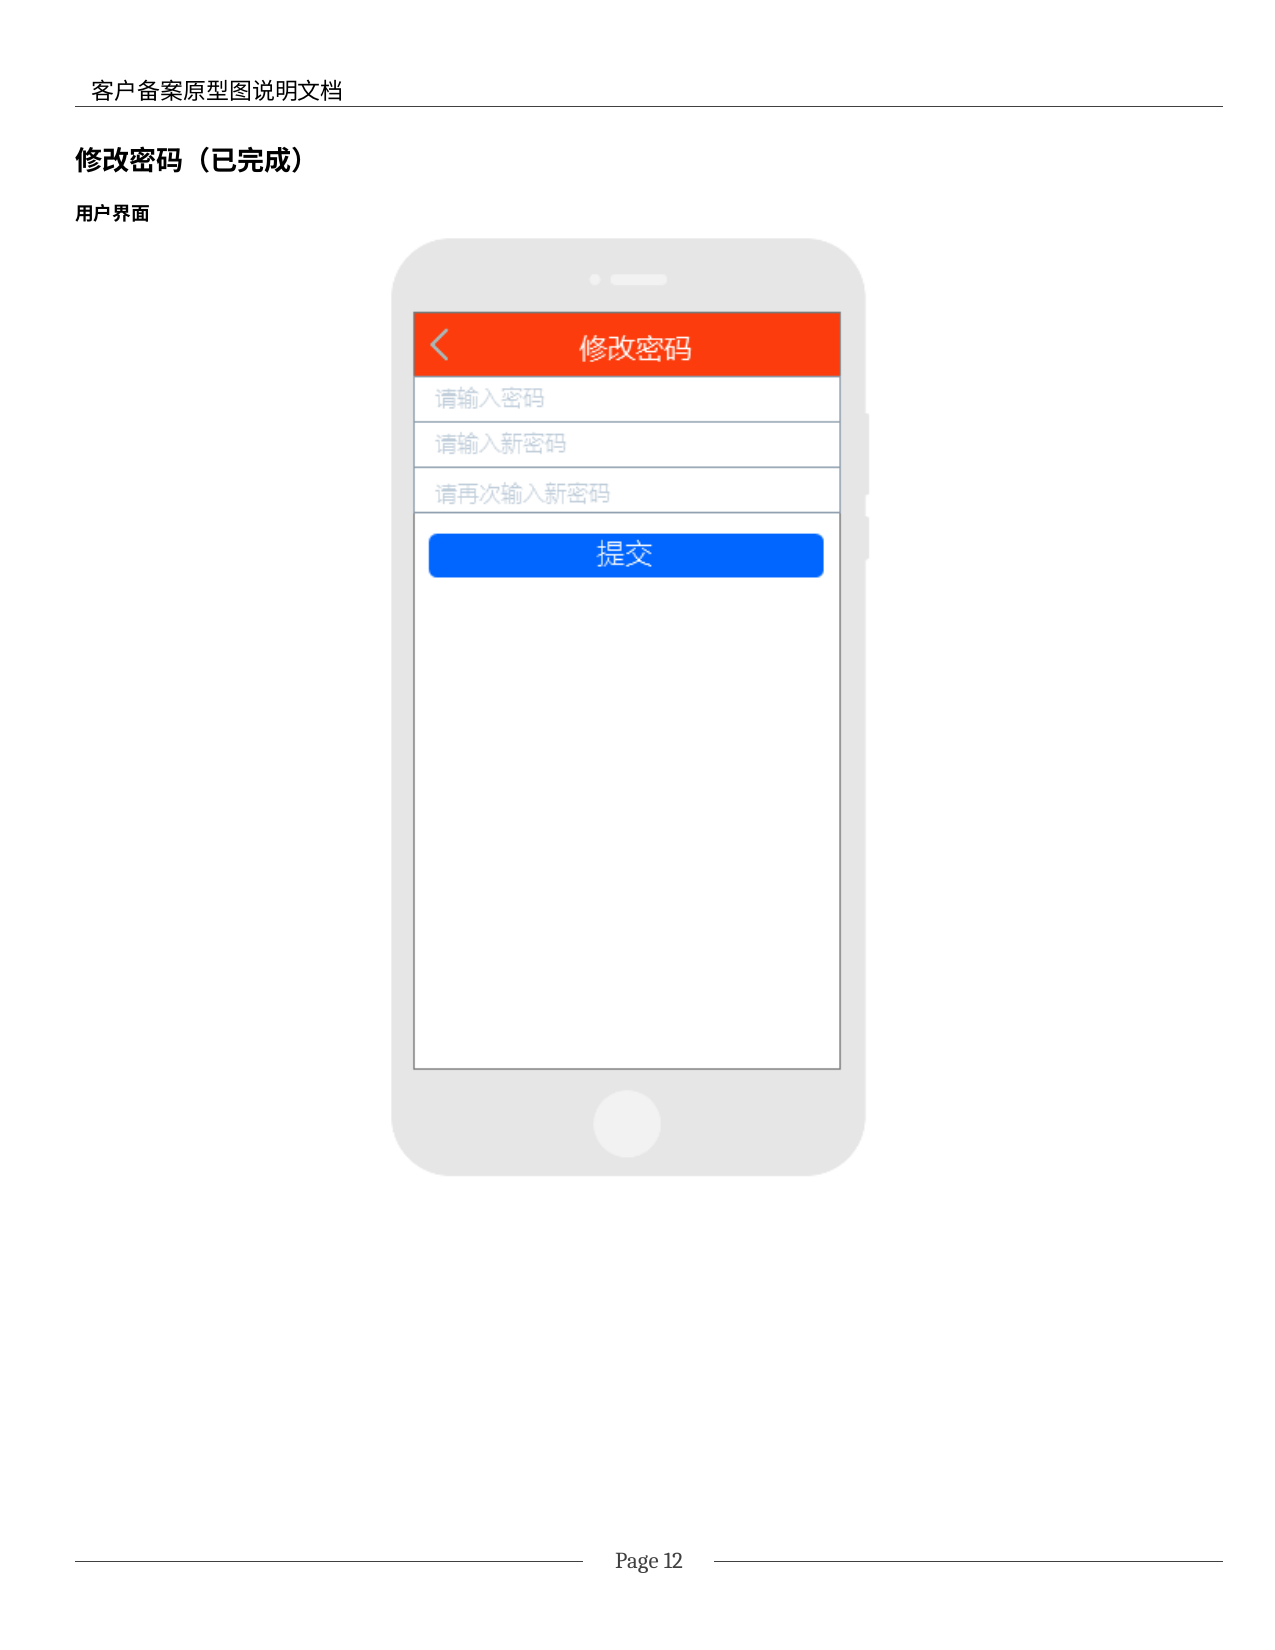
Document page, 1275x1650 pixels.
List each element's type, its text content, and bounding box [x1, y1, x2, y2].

picture [390, 237, 885, 1192]
subtitle 修改密码（已完成） [75, 141, 1200, 178]
subtitle 用户界面 [75, 203, 1200, 225]
